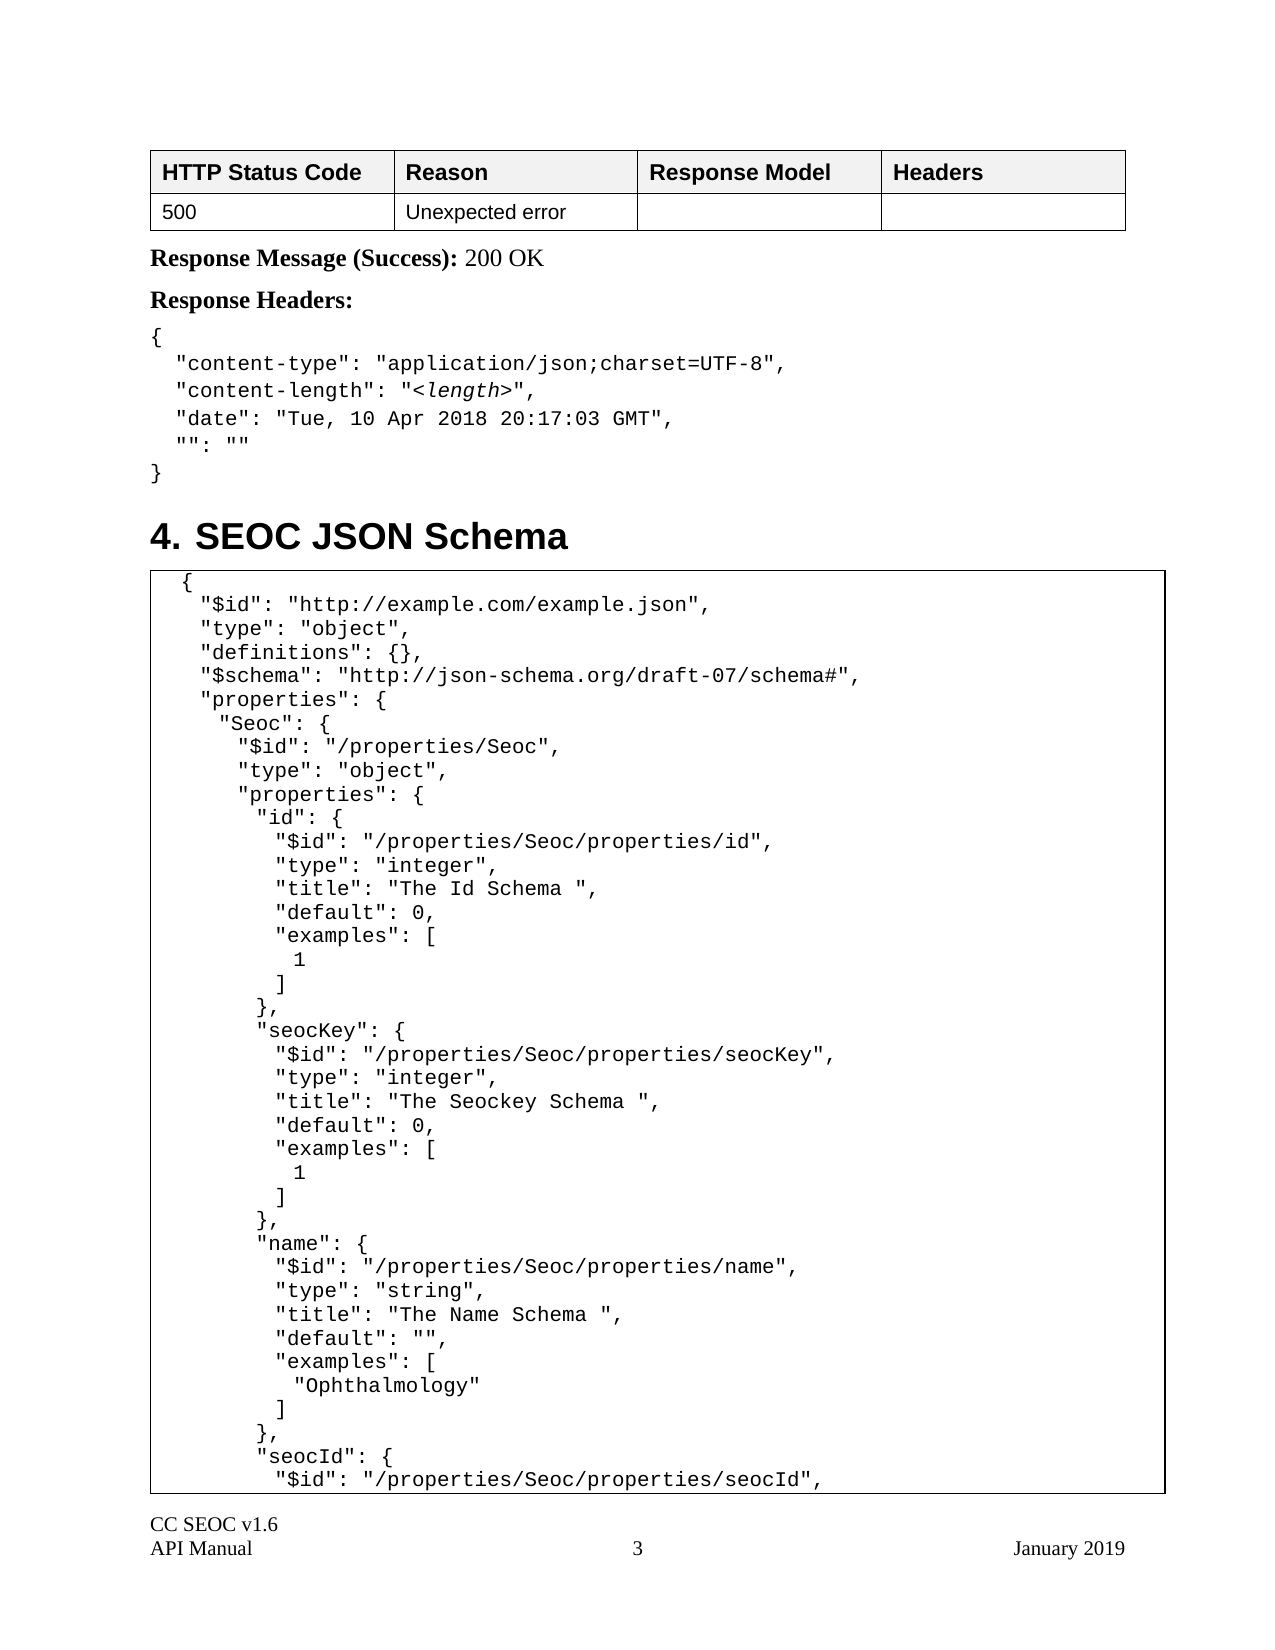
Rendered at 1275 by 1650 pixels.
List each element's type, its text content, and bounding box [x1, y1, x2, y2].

text { "content-type": "application/json;charset=UTF-8", "content-length": "<length>", "date": "Tue, 10 Apr 2018 20:17:03 GMT", "": "" } [150, 326, 1125, 486]
subtitle SEOC JSON Schema [150, 514, 1125, 557]
table_cell [638, 194, 881, 230]
table_header HTTP Status Code [151, 151, 394, 192]
table_cell [882, 194, 1125, 230]
table_cell 500 [151, 194, 394, 230]
table_header Response Model [638, 151, 881, 192]
table_header Reason [395, 151, 637, 192]
text Response Headers: [150, 285, 1125, 313]
table_cell Unexpected error [395, 194, 637, 230]
table_header Headers [882, 151, 1125, 192]
text Response Message (Success): 200 OK [150, 243, 1125, 272]
